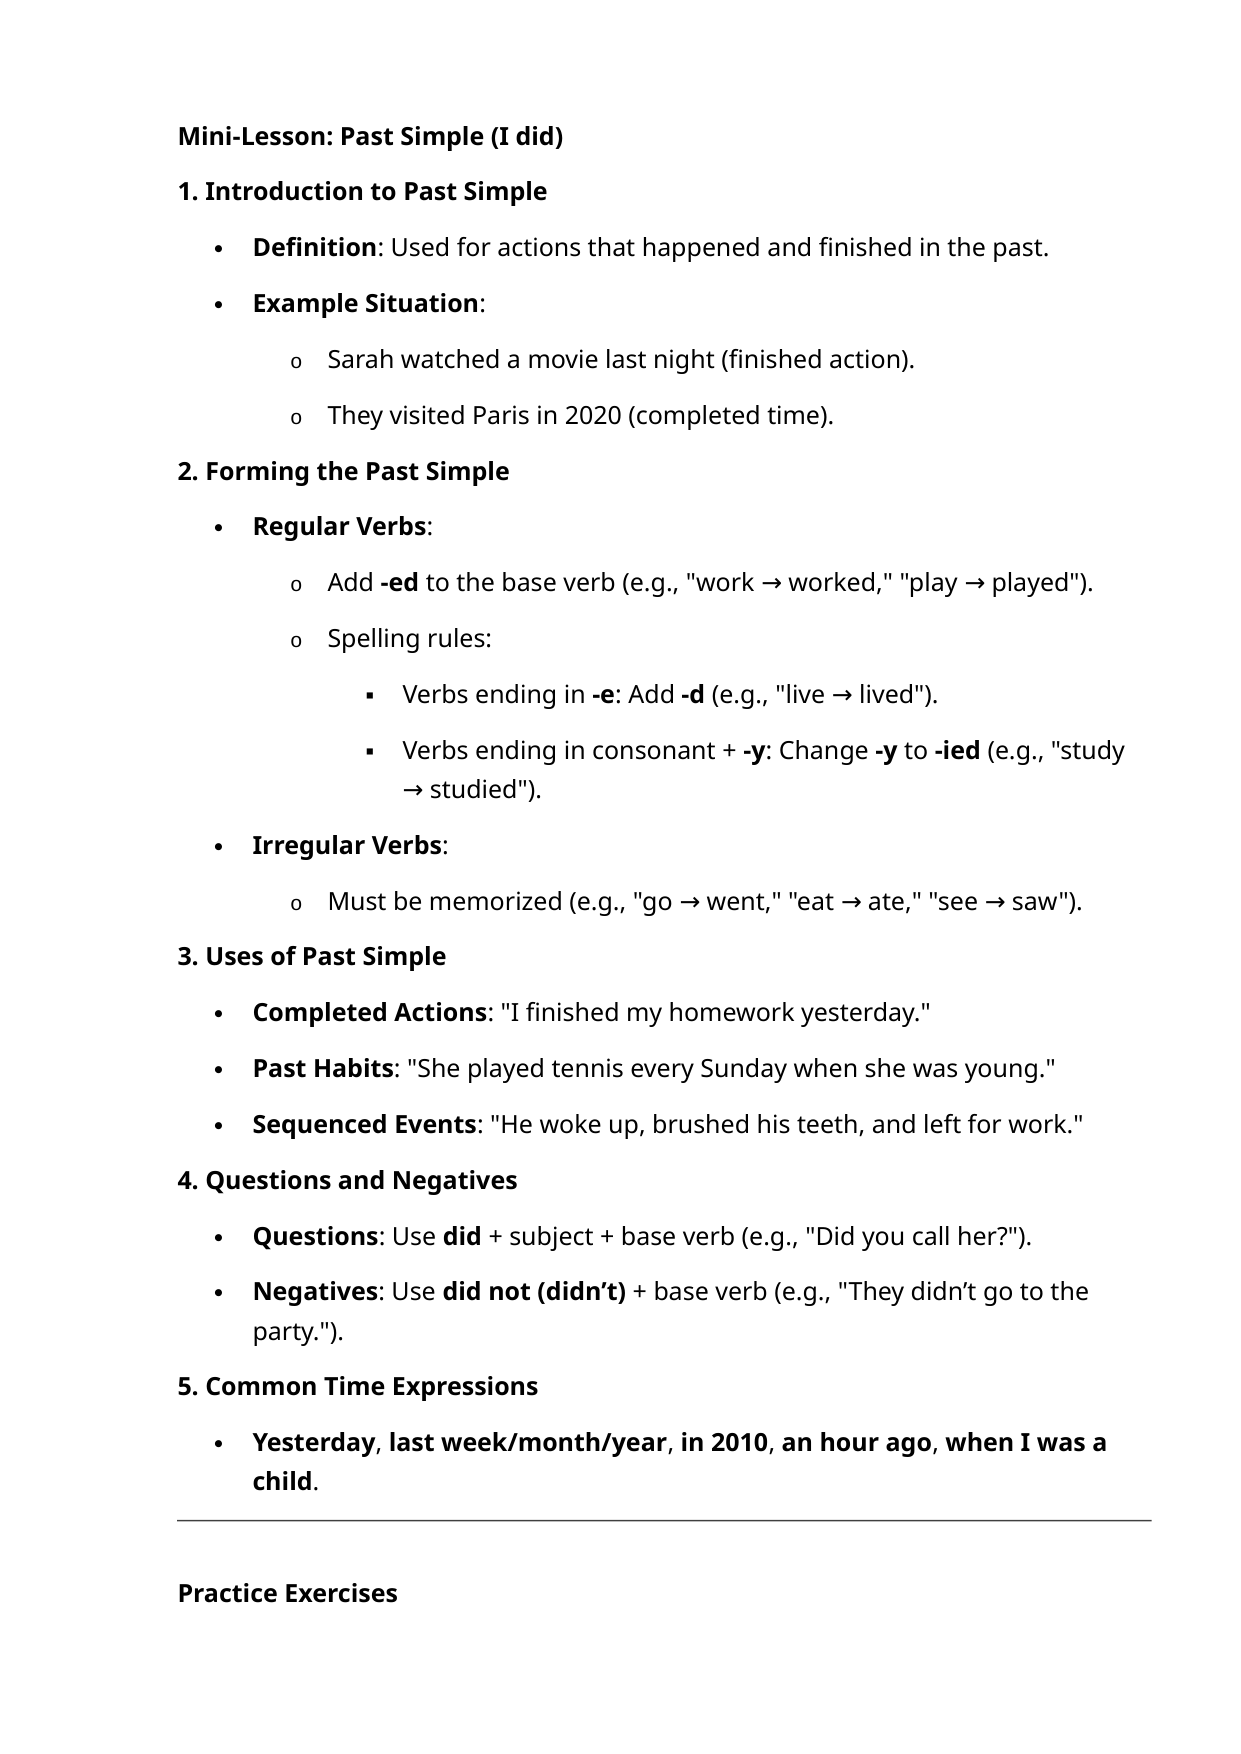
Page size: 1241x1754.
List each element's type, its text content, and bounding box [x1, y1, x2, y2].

list Yesterday, last week/month/year, in 2010, an hour ago, when I was a child. [215, 1425, 1152, 1498]
list Sarah watched a movie last night (finished action). [290, 341, 1152, 376]
list Definition: Used for actions that happened and finished in the past. [215, 230, 1152, 264]
text 2. Forming the Past Simple [177, 453, 1152, 487]
text 3. Uses of Past Simple [177, 939, 1152, 973]
list Irregular Verbs: [215, 827, 1152, 861]
list Example Situation: [215, 286, 1152, 320]
list Spelling rules: [290, 621, 1152, 655]
text 1. Introduction to Past Simple [177, 174, 1152, 208]
text Mini-Lesson: Past Simple (I did) [177, 118, 1152, 152]
list Must be memorized (e.g., "go → went," "eat → ate," "see → saw"). [290, 883, 1152, 917]
text 5. Common Time Expressions [177, 1369, 1152, 1403]
list Negatives: Use did not (didn’t) + base verb (e.g., "They didn’t go to the party."). [215, 1274, 1152, 1347]
list Completed Actions: "I finished my homework yesterday." [215, 995, 1152, 1029]
list They visited Paris in 2020 (completed time). [290, 397, 1152, 431]
list Verbs ending in -e: Add -d (e.g., "live → lived"). [365, 676, 1152, 711]
list Past Habits: "She played tennis every Sunday when she was young." [215, 1051, 1152, 1085]
text Practice Exercises [177, 1576, 1152, 1610]
list Verbs ending in consonant + -y: Change -y to -ied (e.g., "study → studied"). [365, 732, 1152, 806]
list Regular Verbs: [215, 509, 1152, 543]
list Sequenced Events: "He woke up, brushed his teeth, and left for work." [215, 1106, 1152, 1141]
text 4. Questions and Negatives [177, 1162, 1152, 1196]
list Add -ed to the base verb (e.g., "work → worked," "play → played"). [290, 565, 1152, 599]
list Questions: Use did + subject + base verb (e.g., "Did you call her?"). [215, 1218, 1152, 1252]
